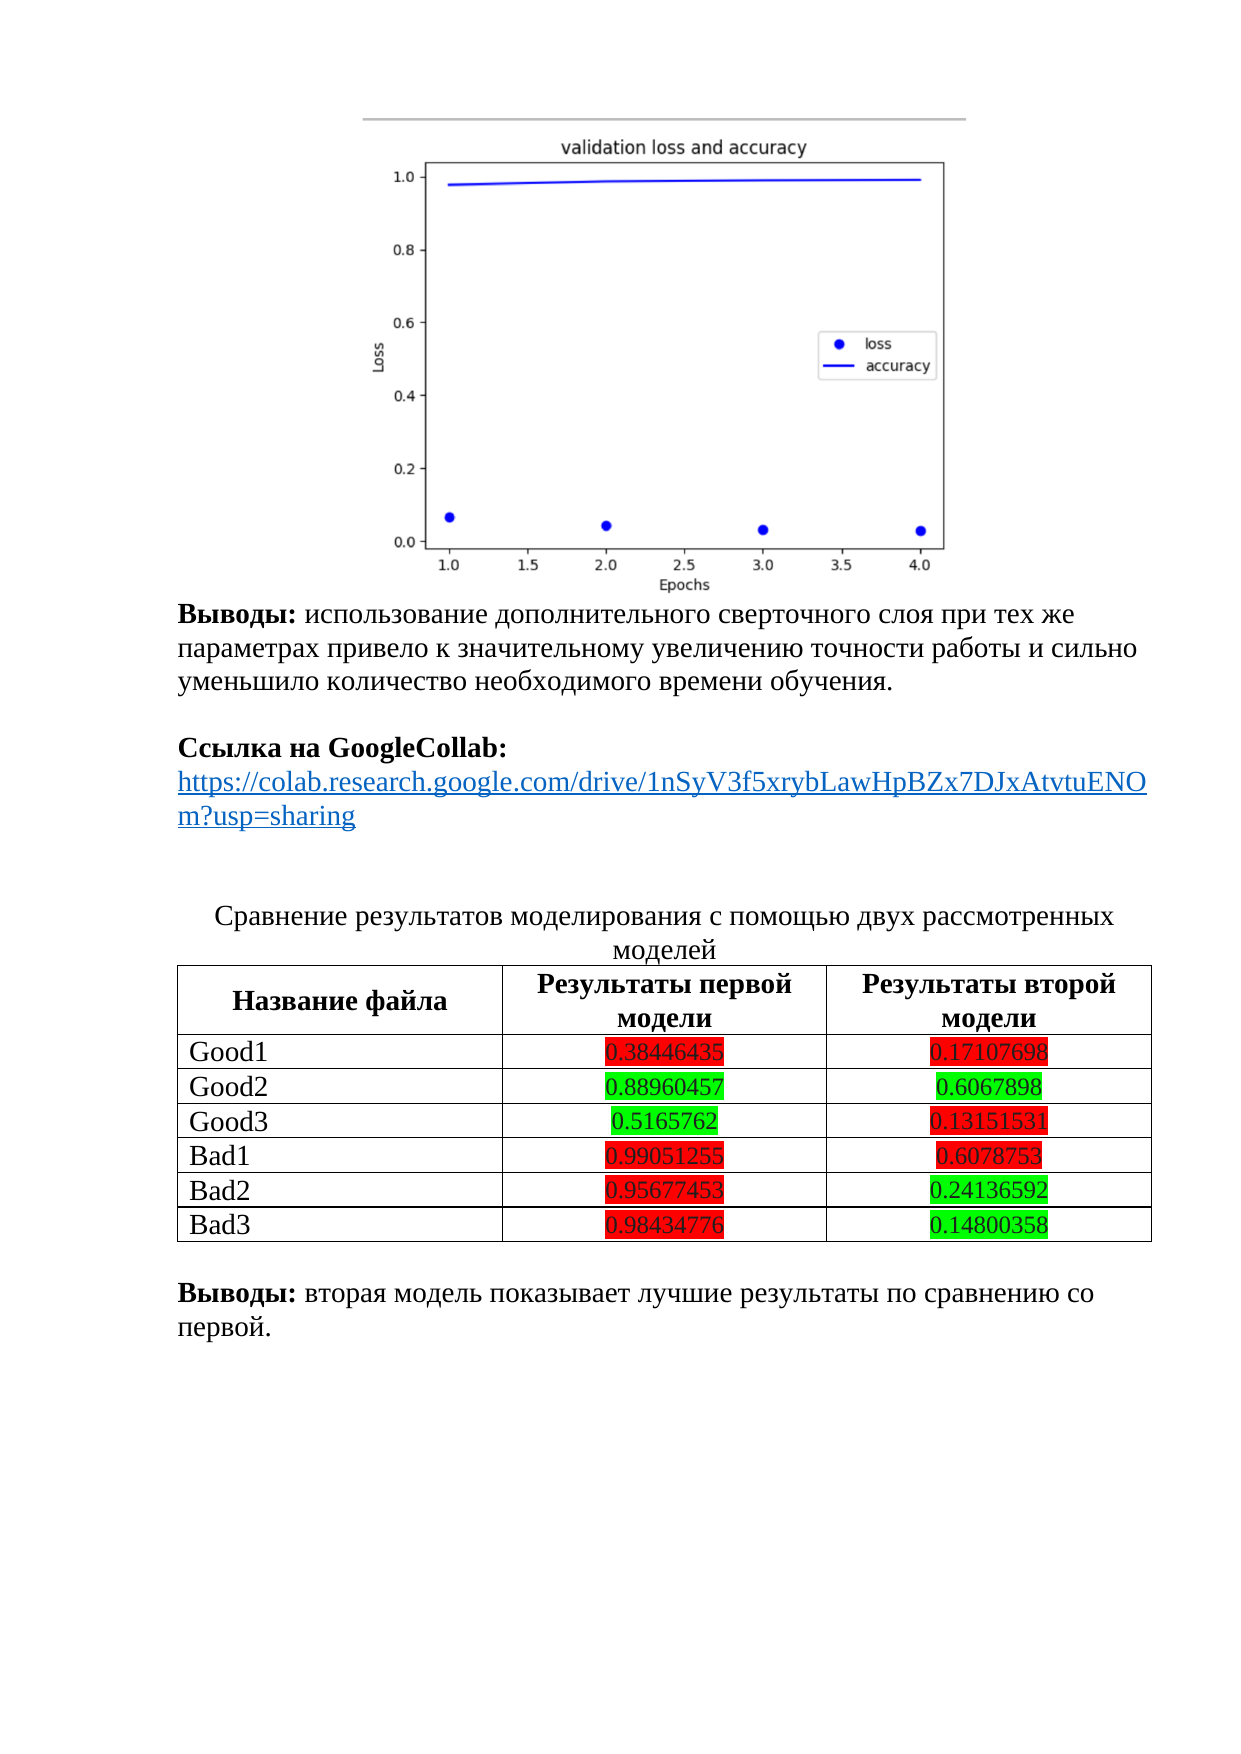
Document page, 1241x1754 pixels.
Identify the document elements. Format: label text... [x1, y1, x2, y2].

text Ссылка на GoogleCollab: https://colab.research.google.com/drive/1nSyV3f5xrybLawHpBZx7DJxAtvtuENOm?usp=sharing [177, 731, 1152, 831]
table_cell 0.88960457 [503, 1069, 826, 1103]
table_cell 0.17107698 [827, 1035, 1151, 1068]
table_cell 0.14800358 [827, 1208, 1151, 1241]
table_cell Bad3 [178, 1208, 502, 1241]
table_header Название файла [178, 966, 502, 1033]
text Выводы: использование дополнительного сверточного слоя при тех же параметрах привело к значительному увеличению точности работы и сильно уменьшило количество необходимого времени обучения. [177, 596, 1152, 697]
table_header Результаты первой модели [503, 966, 826, 1033]
table_cell 0.6067898 [827, 1069, 1151, 1103]
text Сравнение результатов моделирования с помощью двух рассмотренных моделей [177, 898, 1152, 965]
table_cell Good3 [178, 1104, 502, 1137]
table_header Результаты второй модели [827, 966, 1151, 1033]
table_cell 0.95677453 [503, 1173, 826, 1206]
table_cell Good2 [178, 1069, 502, 1103]
table_cell 0.13151531 [827, 1104, 1151, 1137]
table_cell 0.98434776 [503, 1208, 826, 1241]
table_cell 0.5165762 [503, 1104, 826, 1137]
table_cell Bad2 [178, 1173, 502, 1206]
picture [362, 118, 967, 597]
table_cell Good1 [178, 1035, 502, 1068]
text Выводы: вторая модель показывает лучшие результаты по сравнению со первой. [177, 1276, 1152, 1343]
table_cell 0.24136592 [827, 1173, 1151, 1206]
table_cell 0.38446435 [503, 1035, 826, 1068]
table_cell Bad1 [178, 1138, 502, 1172]
table_cell 0.6078753 [827, 1138, 1151, 1172]
table_cell 0.99051255 [503, 1138, 826, 1172]
